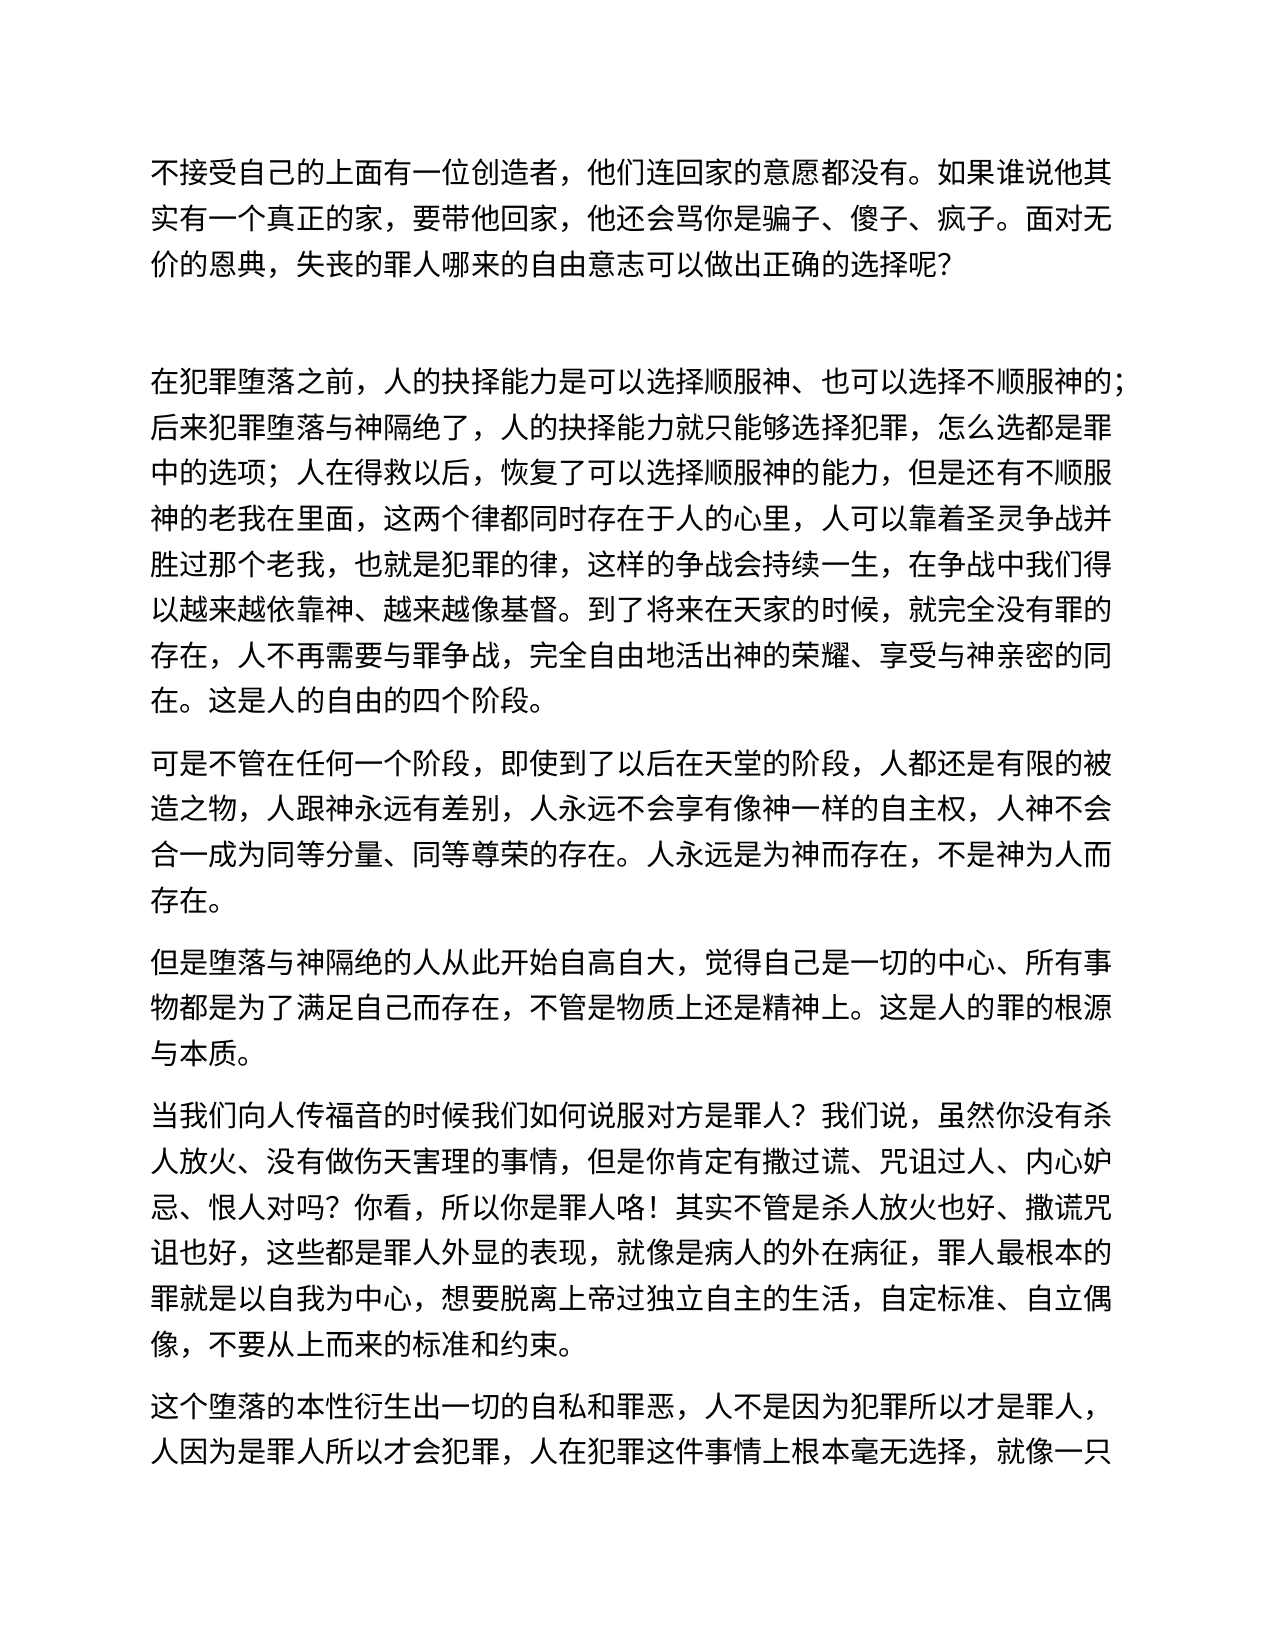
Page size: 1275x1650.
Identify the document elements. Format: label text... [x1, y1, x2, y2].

text 当我们向人传福音的时候我们如何说服对方是罪人？我们说，虽然你没有杀人放火、没有做伤天害理的事情，但是你肯定有撒过谎、咒诅过人、内心妒忌、恨人对吗？你看，所以你是罪人咯！其实不管是杀人放火也好、撒谎咒诅也好，这些都是罪人外显的表现，就像是病人的外在病征，罪人最根本的罪就是以自我为中心，想要脱离上帝过独立自主的生活，自定标准、自立偶像，不要从上而来的标准和约束。 [150, 1093, 1125, 1363]
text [150, 1383, 1125, 1471]
text 可是不管在任何一个阶段，即使到了以后在天堂的阶段，人都还是有限的被造之物，人跟神永远有差别，人永远不会享有像神一样的自主权，人神不会合一成为同等分量、同等尊荣的存在。人永远是为神而存在，不是神为人而存在。 [150, 740, 1125, 919]
text 在犯罪堕落之前，人的抉择能力是可以选择顺服神、也可以选择不顺服神的；后来犯罪堕落与神隔绝了，人的抉择能力就只能够选择犯罪，怎么选都是罪中的选项；人在得救以后，恢复了可以选择顺服神的能力，但是还有不顺服神的老我在里面，这两个律都同时存在于人的心里，人可以靠着圣灵争战并胜过那个老我，也就是犯罪的律，这样的争战会持续一生，在争战中我们得以越来越依靠神、越来越像基督。到了将来在天家的时候，就完全没有罪的存在，人不再需要与罪争战，完全自由地活出神的荣耀、享受与神亲密的同在。这是人的自由的四个阶段。 [150, 359, 1125, 720]
text 但是堕落与神隔绝的人从此开始自高自大，觉得自己是一切的中心、所有事物都是为了满足自己而存在，不管是物质上还是精神上。这是人的罪的根源与本质。 [150, 939, 1125, 1073]
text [150, 150, 1125, 283]
